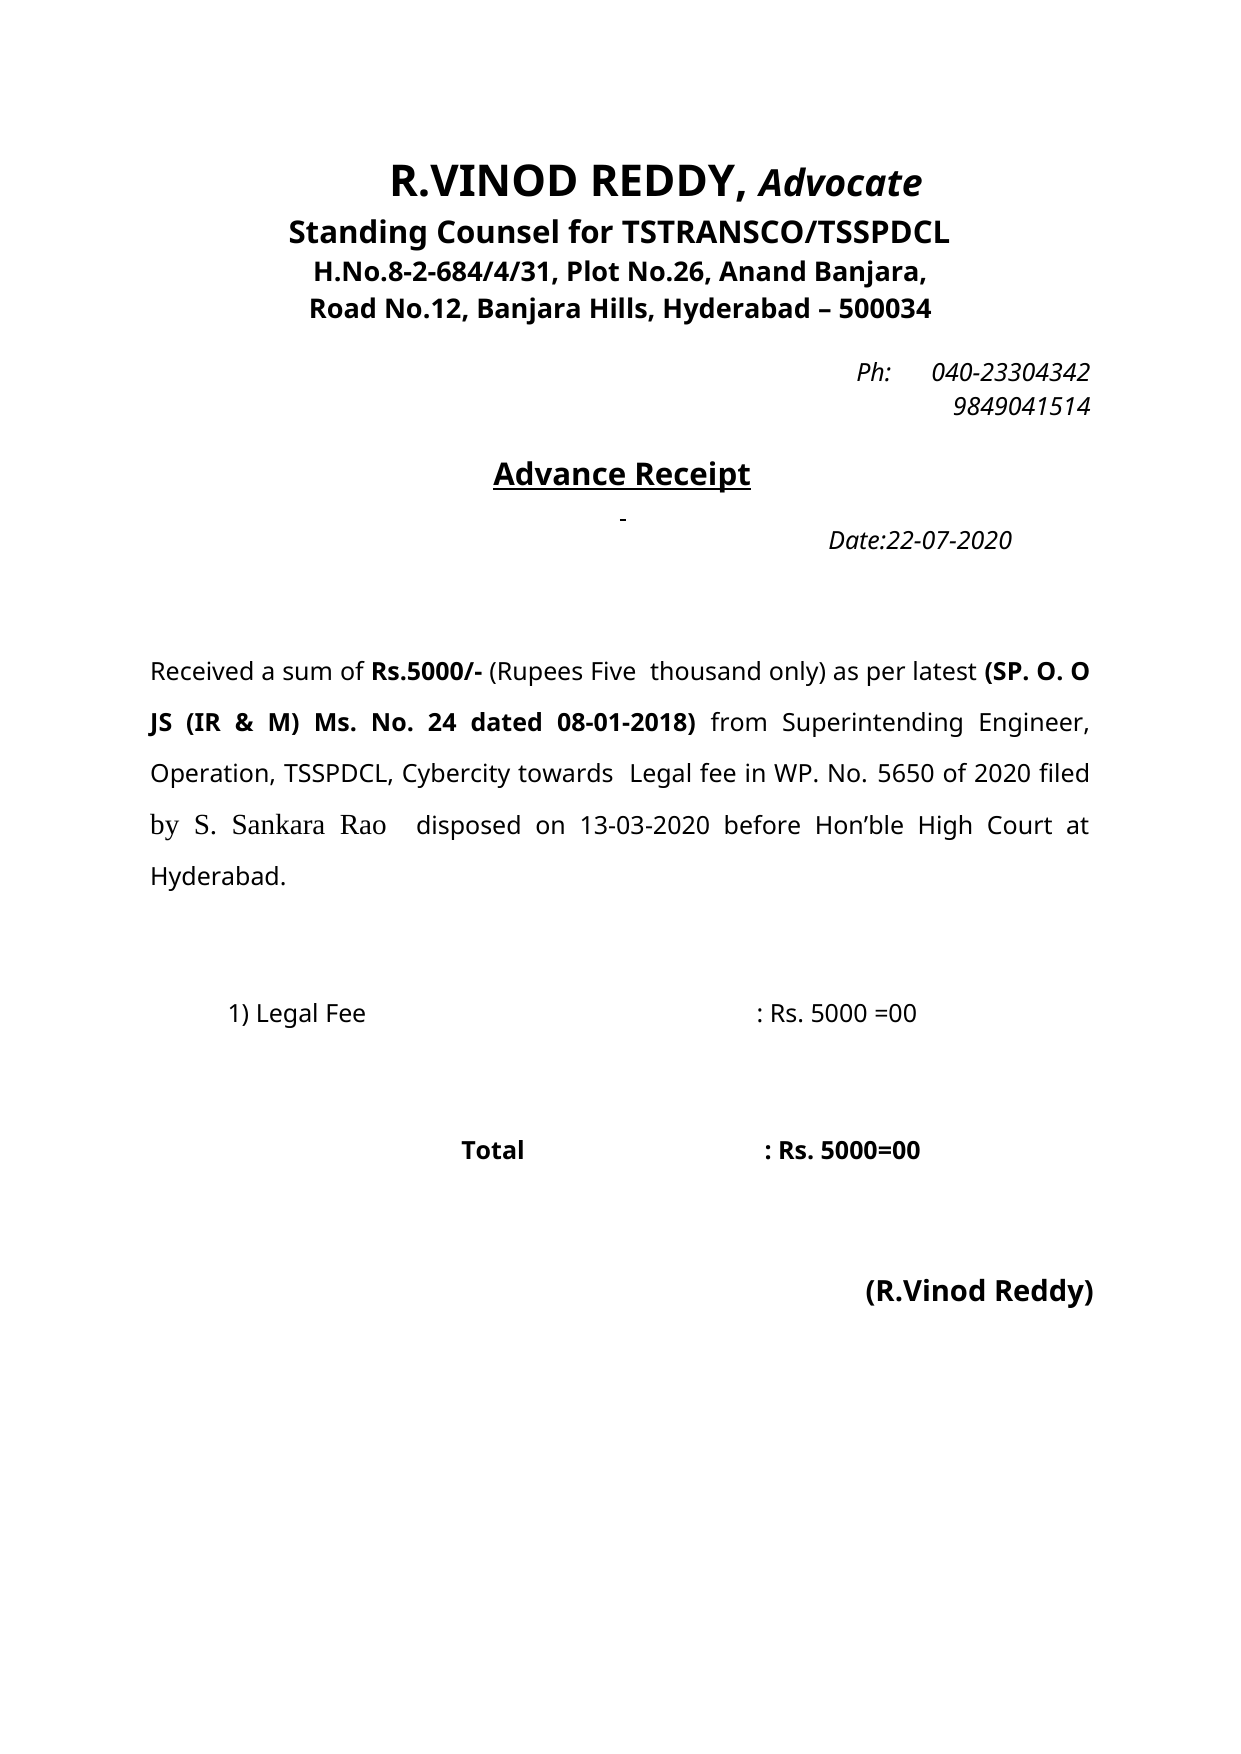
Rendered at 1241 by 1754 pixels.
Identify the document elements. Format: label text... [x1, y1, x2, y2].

text Road No.12, Banjara Hills, Hyderabad – 500034 [150, 289, 1090, 326]
text (R.Vinod Reddy) [677, 1270, 1094, 1310]
text 1) Legal Fee : Rs. 5000 =00 [227, 996, 975, 1030]
text Advance Receipt [150, 452, 1094, 494]
text R.VINOD REDDY, Advocate [227, 150, 1012, 209]
text Ph: 040-23304342 [150, 355, 1090, 389]
text Date:22-07-2020 [227, 523, 1012, 557]
text H.No.8-2-684/4/31, Plot No.26, Anand Banjara, [150, 252, 1090, 289]
text Received a sum of Rs.5000/- (Rupees Five thousand only) as per latest (SP. O. O JS (IR & M) Ms. No. 24 dated 08-01-2018) from Superintending Engineer, Operation, TSSPDCL, Cybercity towards Legal fee in WP. No. 5650 of 2020 filed by S. Sankara Rao disposed on 13-03-2020 before Hon’ble High Court at Hyderabad. [150, 654, 1090, 892]
text Standing Counsel for TSTRANSCO/TSSPDCL [227, 209, 1012, 252]
text 9849041514 [150, 389, 1090, 423]
text Total : Rs. 5000=00 [227, 1133, 975, 1167]
